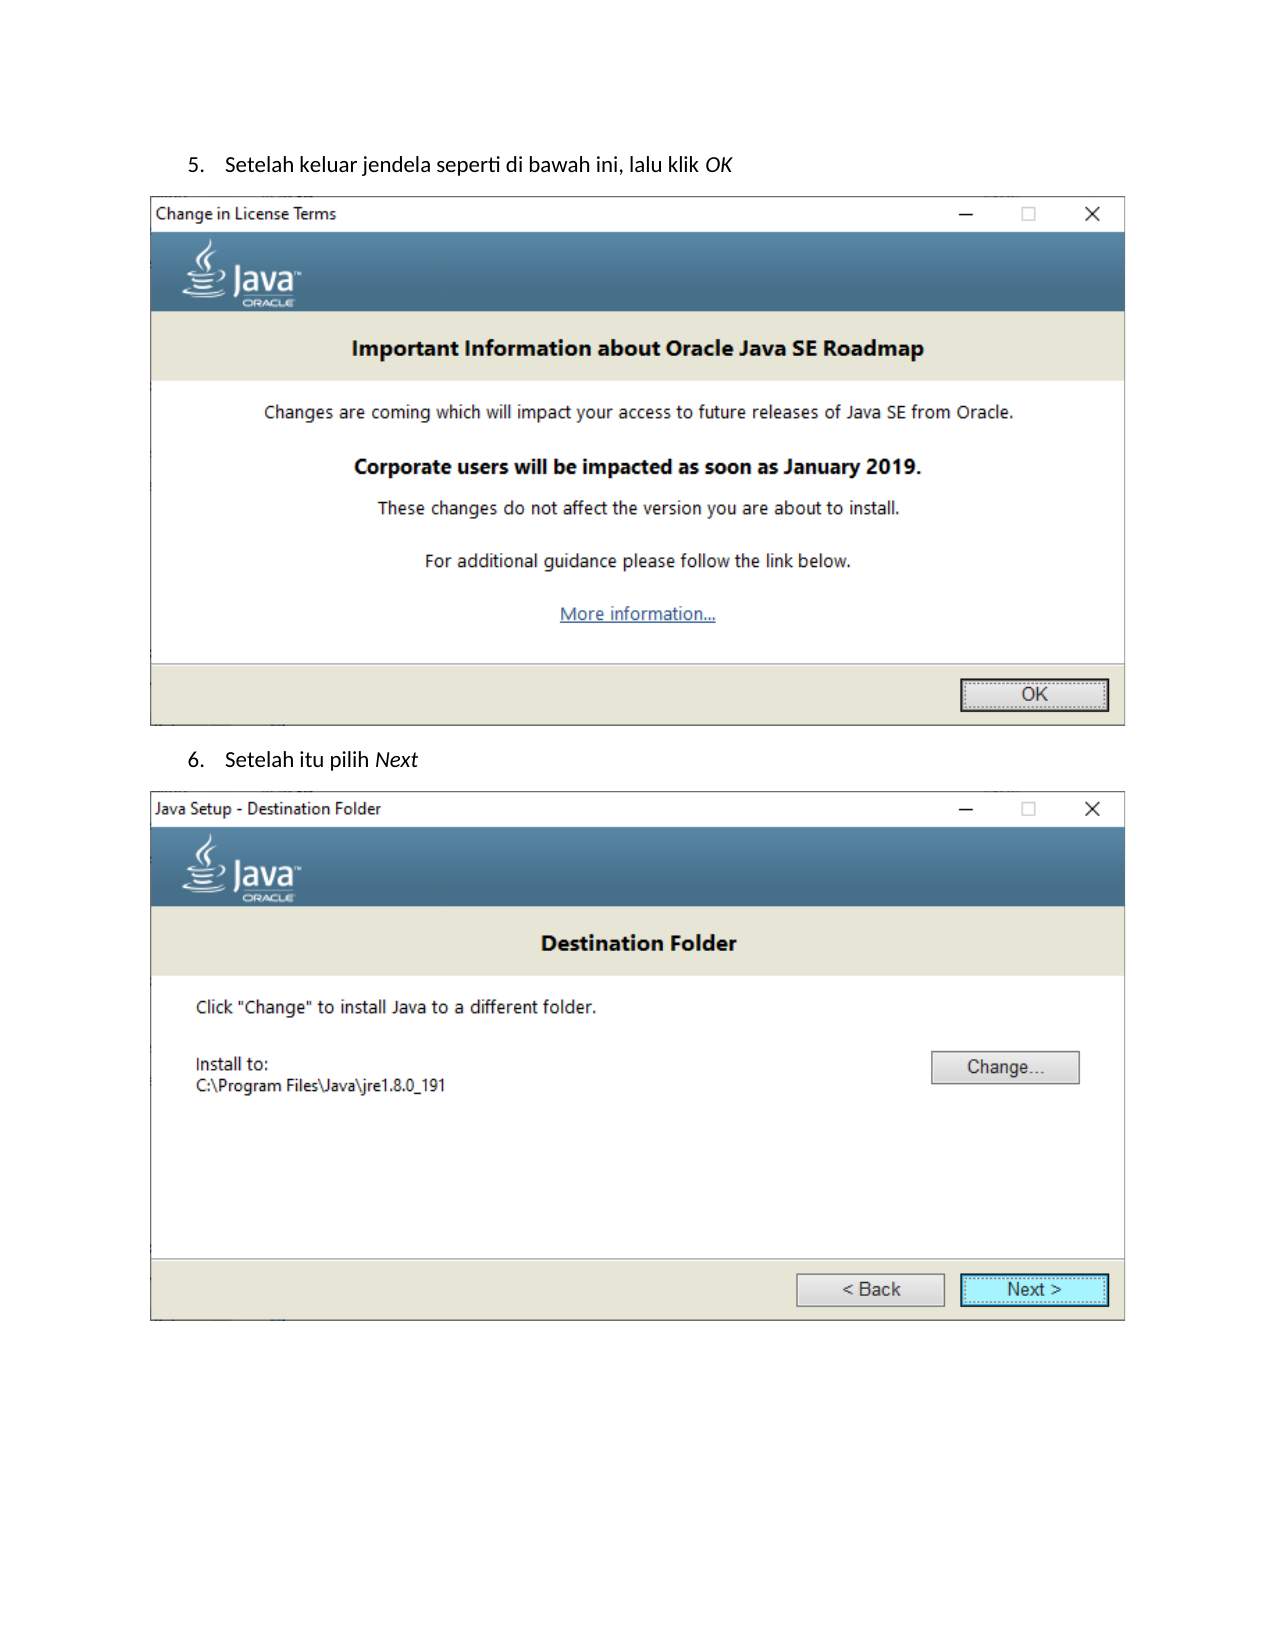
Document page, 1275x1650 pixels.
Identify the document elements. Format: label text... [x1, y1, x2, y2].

picture [150, 196, 1125, 726]
picture [150, 791, 1125, 1321]
list Setelah keluar jendela seperti di bawah ini, lalu klik OK [187, 150, 1125, 178]
list Setelah itu pilih Next [187, 745, 1125, 773]
